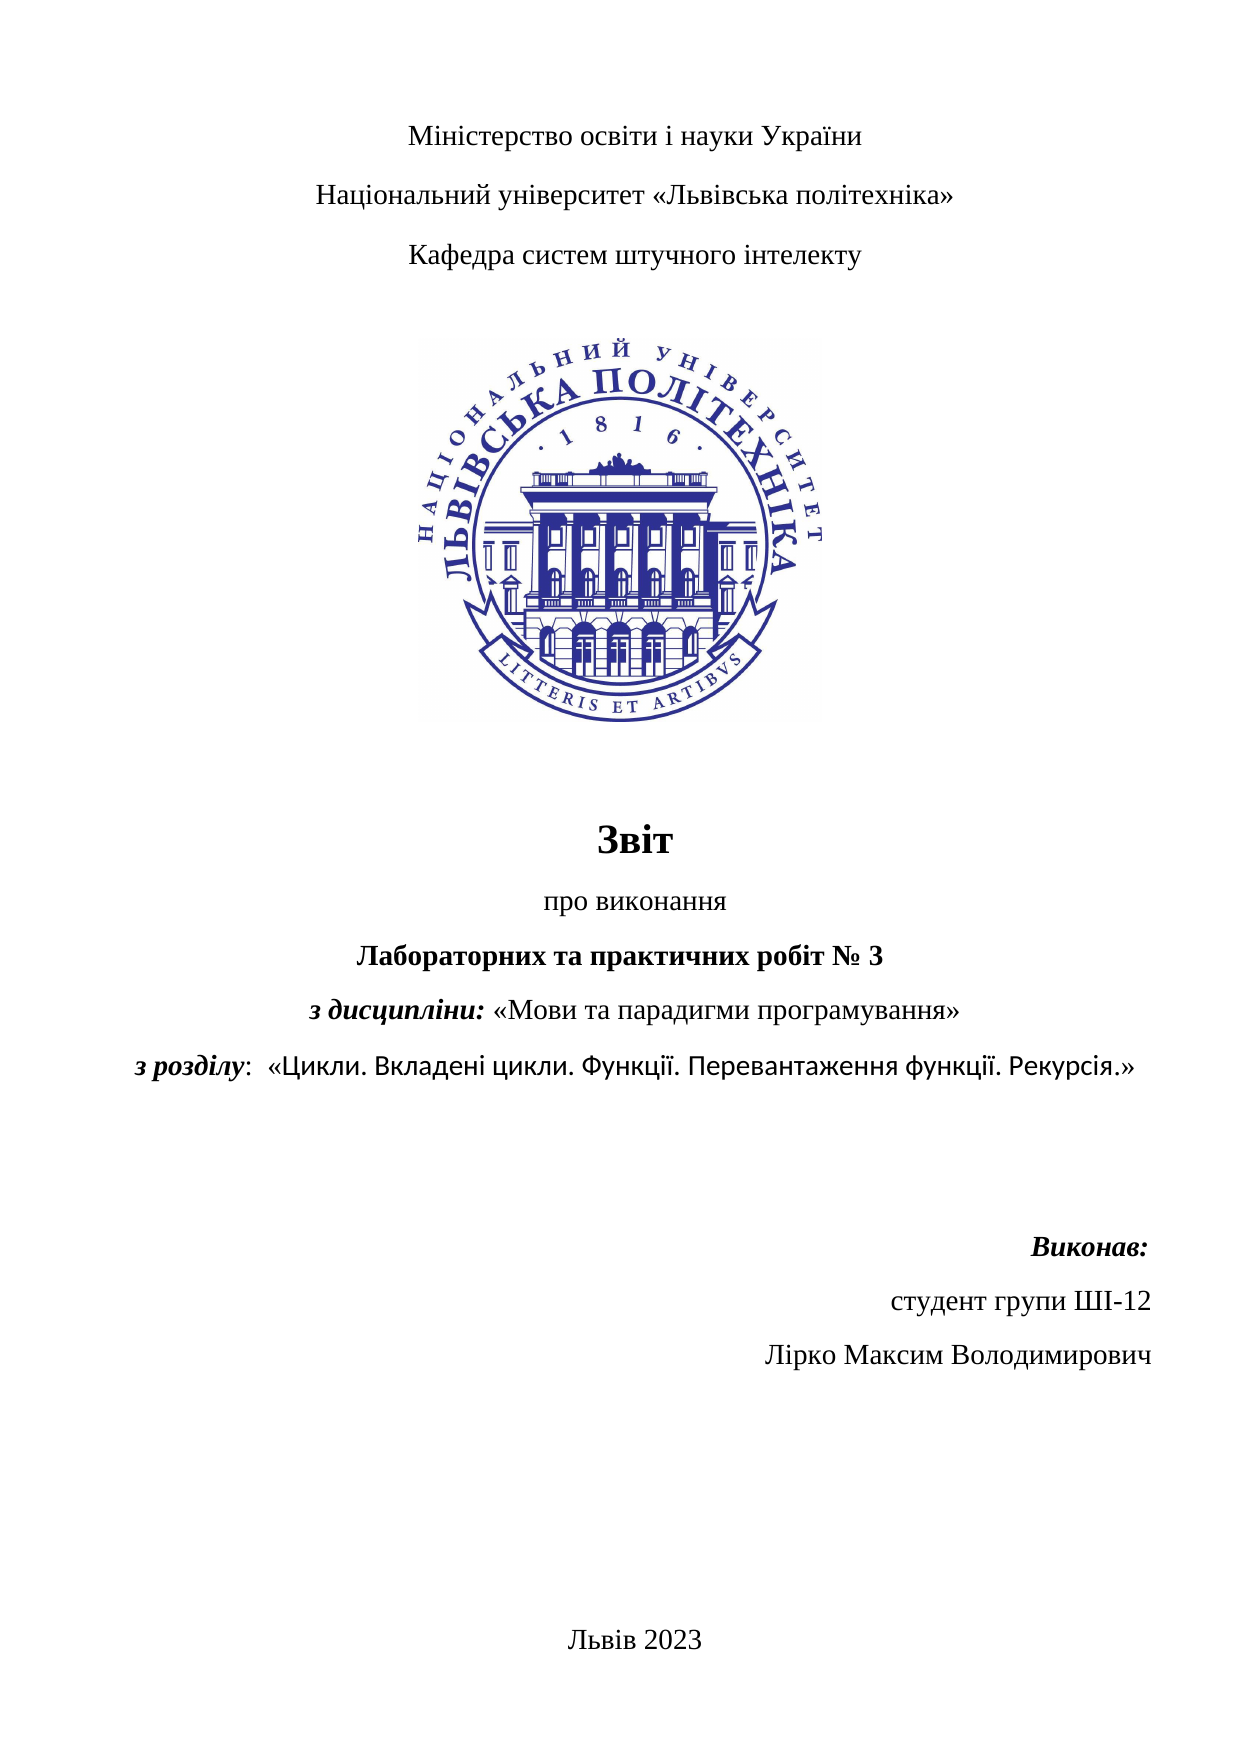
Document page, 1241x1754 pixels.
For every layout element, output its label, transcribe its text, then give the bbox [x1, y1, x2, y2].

text Міністерство освіти і науки України [118, 118, 1152, 152]
text з розділу: «Цикли. Вкладені цикли. Функції. Перевантаження функції. Рекурсія.» [118, 1047, 1152, 1082]
text Кафедра систем штучного інтелекту [118, 237, 1152, 270]
text Виконав: [118, 1229, 1152, 1262]
text про виконання [118, 883, 1152, 917]
text Національний університет «Львівська політехніка» [118, 177, 1152, 211]
text студент групи ШІ-12 [118, 1283, 1152, 1317]
picture [418, 338, 822, 722]
text Лабораторних та практичних робіт № 3 [118, 938, 1152, 971]
text Звіт [118, 815, 1152, 863]
text з дисципліни: «Мови та парадигми програмування» [118, 992, 1152, 1026]
text Лірко Максим Володимирович [118, 1337, 1152, 1371]
